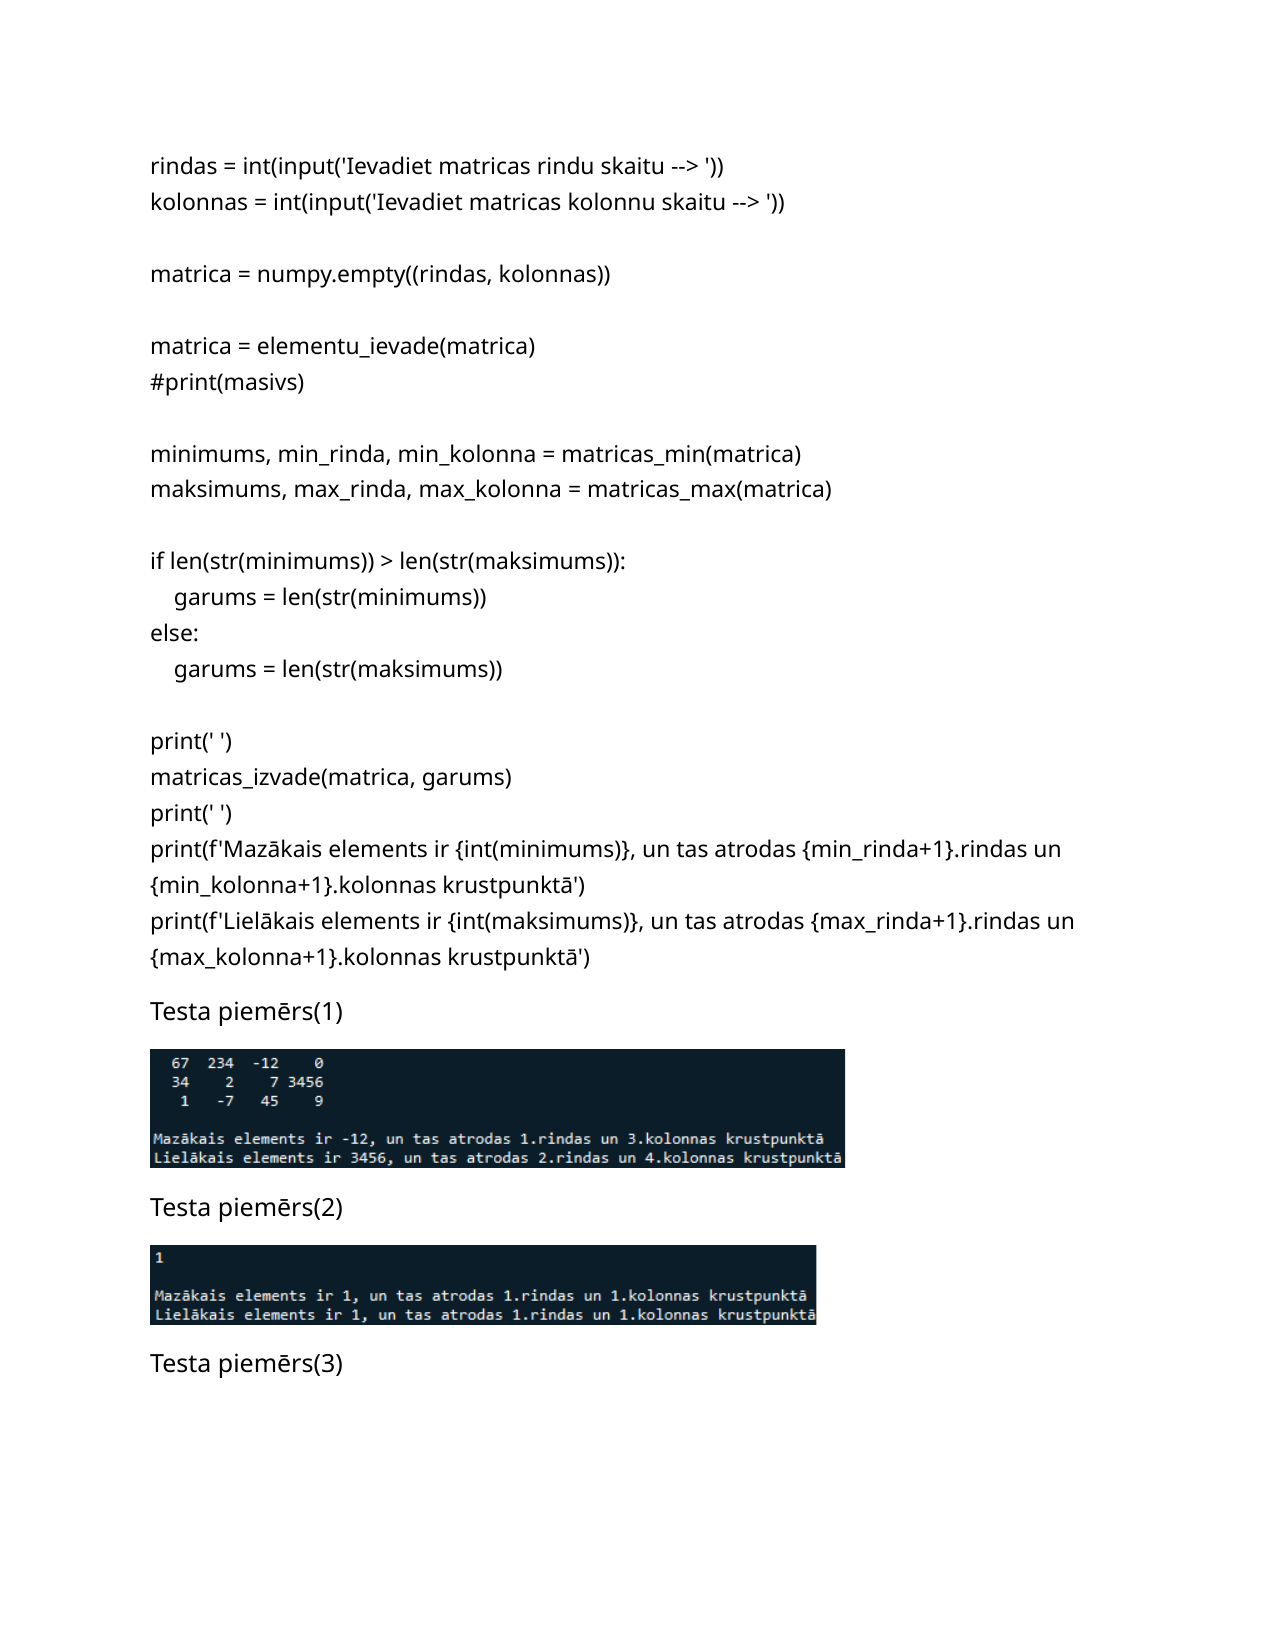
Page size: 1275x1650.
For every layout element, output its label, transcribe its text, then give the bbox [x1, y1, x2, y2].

text else: [150, 617, 1125, 648]
text print(' ') [150, 725, 1125, 756]
text print(' ') [150, 797, 1125, 828]
text minimums, min_rinda, min_kolonna = matricas_min(matrica) [150, 437, 1125, 469]
text kolonnas = int(input('Ievadiet matricas kolonnu skaitu --> ')) [150, 186, 1125, 217]
text print(f'Mazākais elements ir {int(minimums)}, un tas atrodas {min_rinda+1}.rindas un {min_kolonna+1}.kolonnas krustpunktā') [150, 833, 1125, 900]
text maksimums, max_rinda, max_kolonna = matricas_max(matrica) [150, 473, 1125, 505]
text rindas = int(input('Ievadiet matricas rindu skaitu --> ')) [150, 150, 1125, 181]
text matrica = elementu_ievade(matrica) [150, 330, 1125, 361]
text if len(str(minimums)) > len(str(maksimums)): [150, 545, 1125, 577]
text Testa piemērs(3) [150, 1346, 1125, 1380]
text #print(masivs) [150, 366, 1125, 397]
text print(f'Lielākais elements ir {int(maksimums)}, un tas atrodas {max_rinda+1}.rindas un {max_kolonna+1}.kolonnas krustpunktā') [150, 905, 1125, 972]
text garums = len(str(maksimums)) [150, 653, 1125, 684]
text garums = len(str(minimums)) [150, 581, 1125, 612]
text Testa piemērs(2) [150, 1189, 1125, 1224]
picture [150, 1049, 846, 1168]
text matrica = numpy.empty((rindas, kolonnas)) [150, 258, 1125, 289]
picture [150, 1245, 817, 1325]
text matricas_izvade(matrica, garums) [150, 761, 1125, 792]
text Testa piemērs(1) [150, 993, 1125, 1027]
